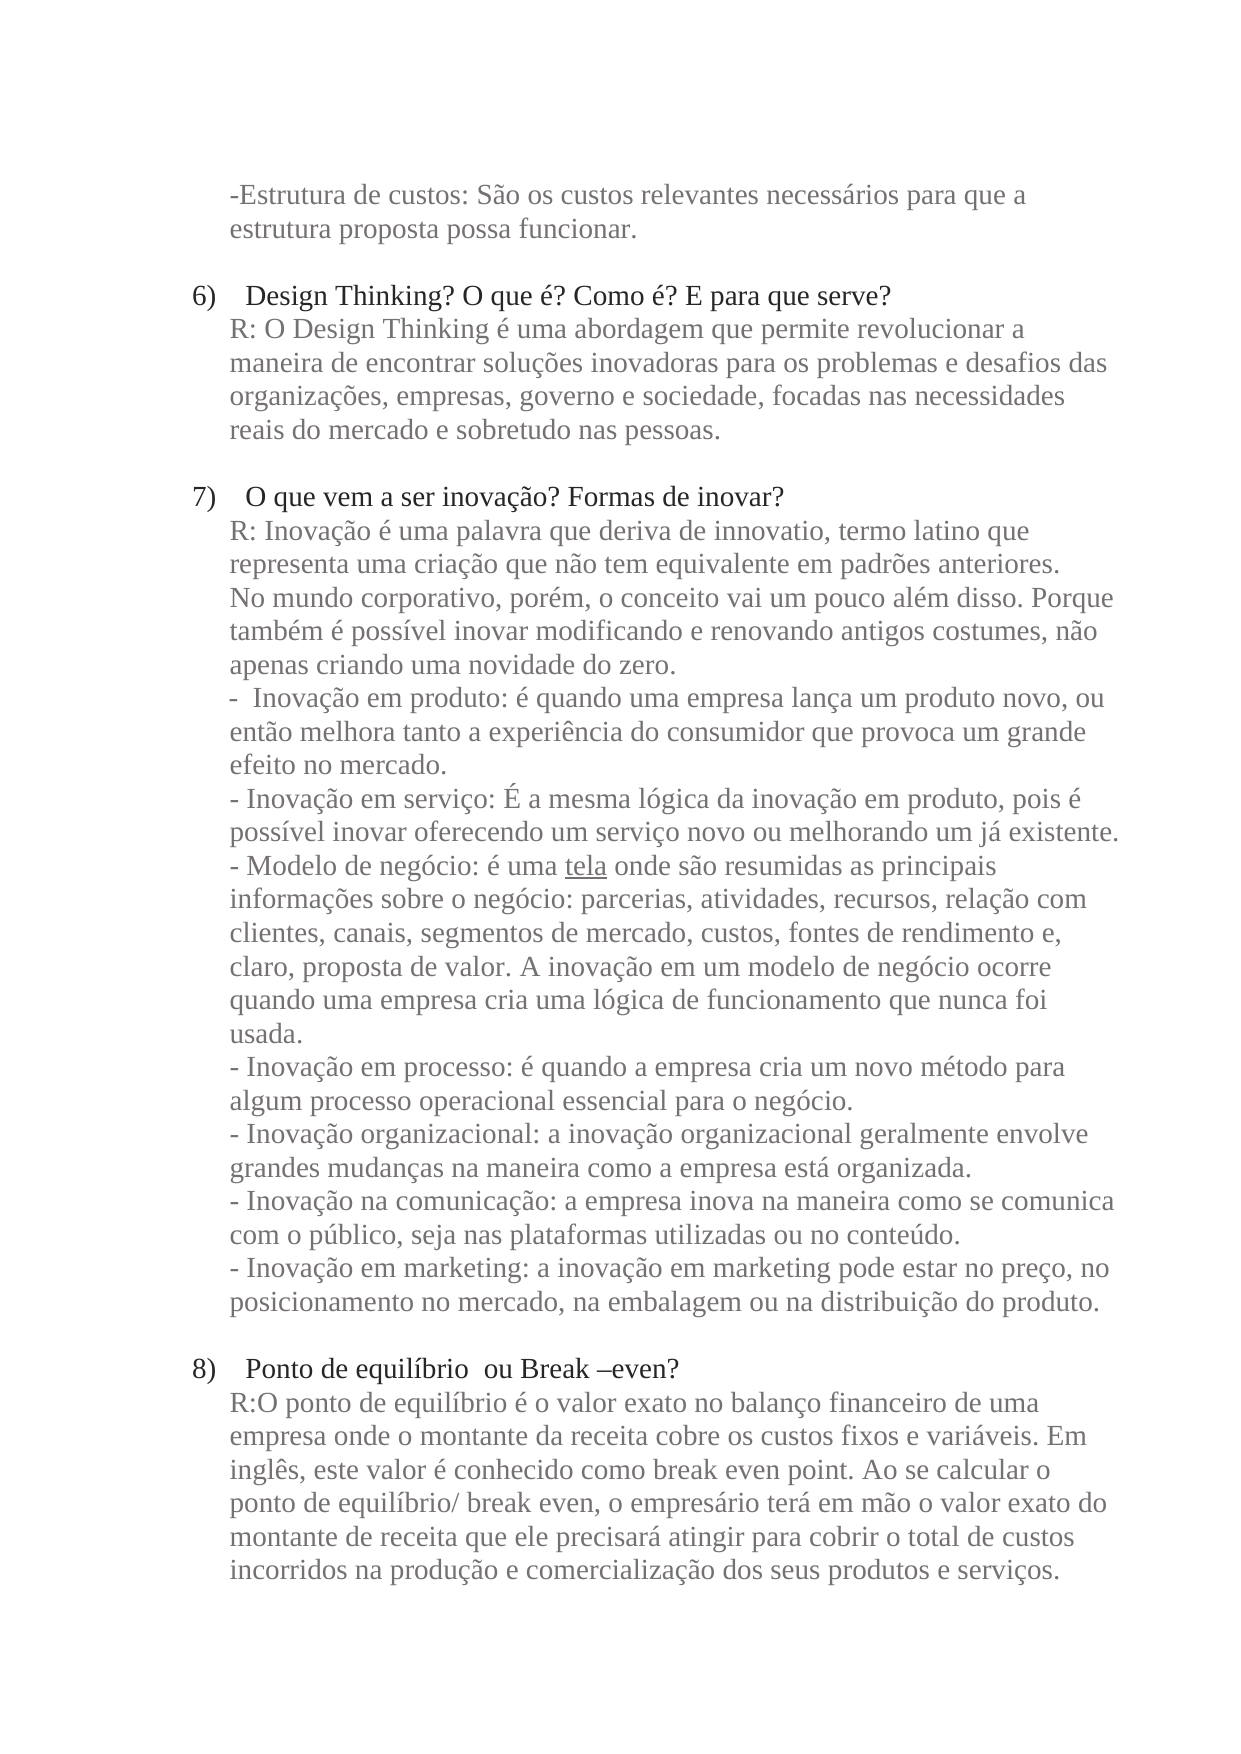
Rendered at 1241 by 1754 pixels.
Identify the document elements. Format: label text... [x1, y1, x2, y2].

text 8) Ponto de equilíbrio ou Break –even? [192, 1351, 1122, 1385]
text R:O ponto de equilíbrio é o valor exato no balanço financeiro de uma empresa onde o montante da receita cobre os custos fixos e variáveis. Em inglês, este valor é conhecido como break even point. Ao se calcular o ponto de equilíbrio/ break even, o empresário terá em mão o valor exato do montante de receita que ele precisará atingir para cobrir o total de custos incorridos na produção e comercialização dos seus produtos e serviços. [192, 1385, 1122, 1586]
text R: O Design Thinking é uma abordagem que permite revolucionar a maneira de encontrar soluções inovadoras para os problemas e desafios das organizações, empresas, governo e sociedade, focadas nas necessidades reais do mercado e sobretudo nas pessoas. [192, 311, 1122, 446]
text 7) O que vem a ser inovação? Formas de inovar? [192, 479, 1122, 513]
text R: Inovação é uma palavra que deriva de innovatio, termo latino que representa uma criação que não tem equivalente em padrões anteriores. No mundo corporativo, porém, o conceito vai um pouco além disso. Porque também é possível inovar modificando e renovando antigos costumes, não apenas criando uma novidade do zero. [192, 513, 1122, 680]
text 6) Design Thinking? O que é? Como é? E para que serve? [192, 278, 1122, 311]
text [192, 177, 1122, 244]
text - Inovação em produto: é quando uma empresa lança um produto novo, ou então melhora tanto a experiência do consumidor que provoca um grande efeito no mercado. - Inovação em serviço: É a mesma lógica da inovação em produto, pois é possível inovar oferecendo um serviço novo ou melhorando um já existente. - Modelo de negócio: é uma tela onde são resumidas as principais informações sobre o negócio: parcerias, atividades, recursos, relação com clientes, canais, segmentos de mercado, custos, fontes de rendimento e, claro, proposta de valor. A inovação em um modelo de negócio ocorre quando uma empresa cria uma lógica de funcionamento que nunca foi usada. - Inovação em processo: é quando a empresa cria um novo método para algum processo operacional essencial para o negócio. - Inovação organizacional: a inovação organizacional geralmente envolve grandes mudanças na maneira como a empresa está organizada. - Inovação na comunicação: a empresa inova na maneira como se comunica com o público, seja nas plataformas utilizadas ou no conteúdo. - Inovação em marketing: a inovação em marketing pode estar no preço, no posicionamento no mercado, na embalagem ou na distribuição do produto. [192, 680, 1122, 1318]
